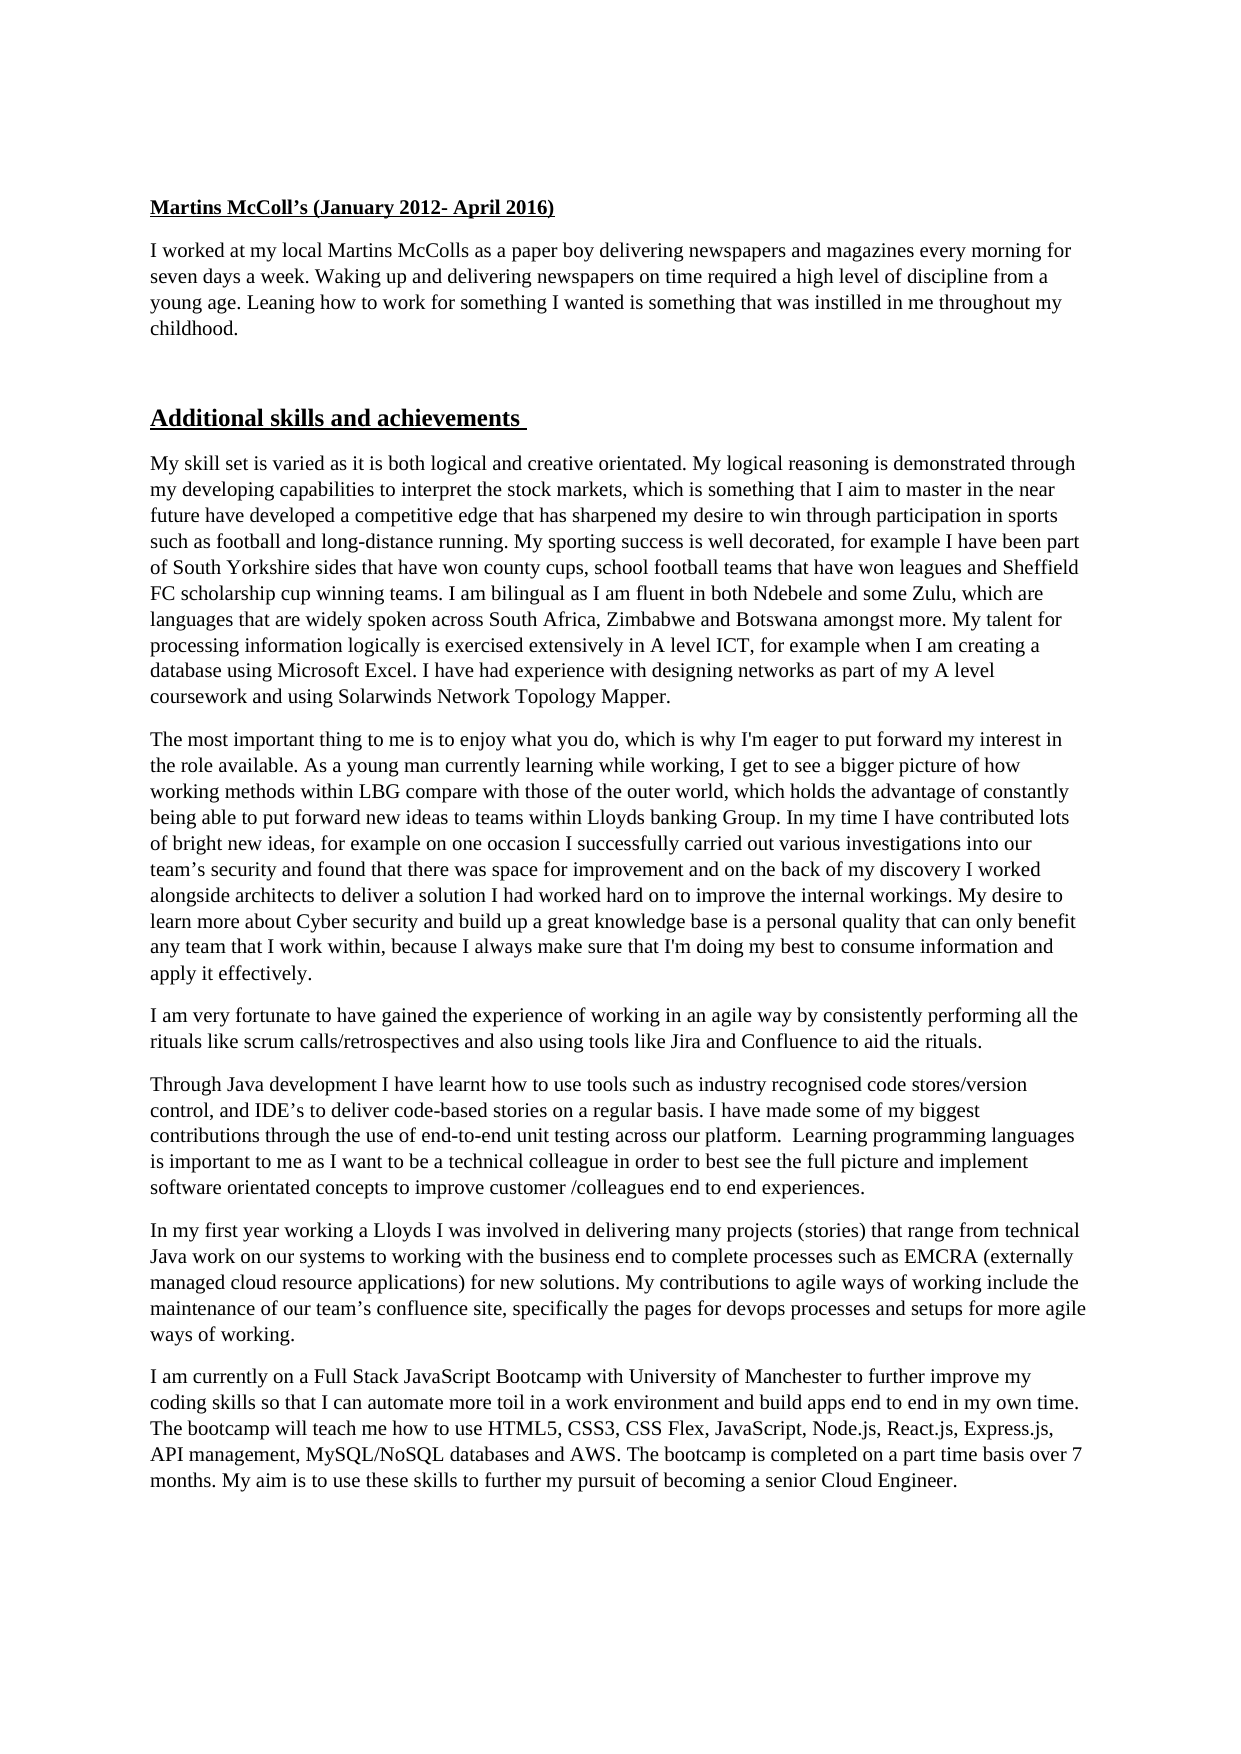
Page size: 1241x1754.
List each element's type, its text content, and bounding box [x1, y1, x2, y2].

text I worked at my local Martins McColls as a paper boy delivering newspapers and magazines every morning for seven days a week. Waking up and delivering newspapers on time required a high level of discipline from a young age. Leaning how to work for something I wanted is something that was instilled in me throughout my childhood. [150, 238, 1090, 339]
text In my first year working a Lloyds I was involved in delivering many projects (stories) that range from technical Java work on our systems to working with the business end to complete processes such as EMCRA (externally managed cloud resource applications) for new solutions. My contributions to agile ways of working include the maintenance of our team’s confluence site, specifically the pages for devops processes and setups for more agile ways of working. [150, 1218, 1090, 1346]
text Martins McColl’s (January 2012- April 2016) [150, 195, 1090, 219]
text The most important thing to me is to enjoy what you do, which is why I'm eager to put forward my interest in the role available. As a young man currently learning while working, I get to see a bigger picture of how working methods within LBG compare with those of the outer world, which holds the advantage of constantly being able to put forward new ideas to teams within Lloyds banking Group. In my time I have contributed lots of bright new ideas, for example on one occasion I successfully carried out various investigations into our team’s security and found that there was space for improvement and on the back of my discovery I worked alongside architects to deliver a solution I had worked hard on to improve the internal workings. My desire to learn more about Cyber security and build up a great knowledge base is a personal quality that can only benefit any team that I work within, because I always make sure that I'm doing my best to consume information and apply it effectively. [150, 727, 1090, 984]
text My skill set is varied as it is both logical and creative orientated. My logical reasoning is demonstrated through my developing capabilities to interpret the stock markets, which is something that I aim to master in the near future have developed a competitive edge that has sharpened my desire to win through participation in sports such as football and long-distance running. My sporting success is well decorated, for example I have been part of South Yorkshire sides that have won county cups, school football teams that have won leagues and Sheffield FC scholarship cup winning teams. I am bilingual as I am fluent in both Ndebele and some Zulu, which are languages that are widely spoken across South Africa, Zimbabwe and Botswana amongst more. My talent for processing information logically is exercised extensively in A level ICT, for example when I am creating a database using Microsoft Excel. I have had experience with designing networks as part of my A level coursework and using Solarwinds Network Topology Mapper. [150, 451, 1090, 708]
text Through Java development I have learnt how to use tools such as industry recognised code stores/version control, and IDE’s to deliver code-based stories on a regular basis. I have made some of my biggest contributions through the use of end-to-end unit testing across our platform. Learning programming languages is important to me as I want to be a technical colleague in order to best see the full picture and implement software orientated concepts to improve customer /colleagues end to end experiences. [150, 1072, 1090, 1199]
text Additional skills and achievements [150, 403, 1090, 432]
text I am very fortunate to have gained the experience of working in an agile way by consistently performing all the rituals like scrum calls/retrospectives and also using tools like Jira and Confluence to aid the rituals. [150, 1003, 1090, 1053]
text I am currently on a Full Stack JavaScript Bootcamp with University of Manchester to further improve my coding skills so that I can automate more toil in a work environment and build apps end to end in my own time. The bootcamp will teach me how to use HTML5, CSS3, CSS Flex, JavaScript, Node.js, React.js, Express.js, API management, MySQL/NoSQL databases and AWS. The bootcamp is completed on a part time basis over 7 months. My aim is to use these skills to further my pursuit of becoming a senior Cloud Engineer. [150, 1364, 1090, 1492]
